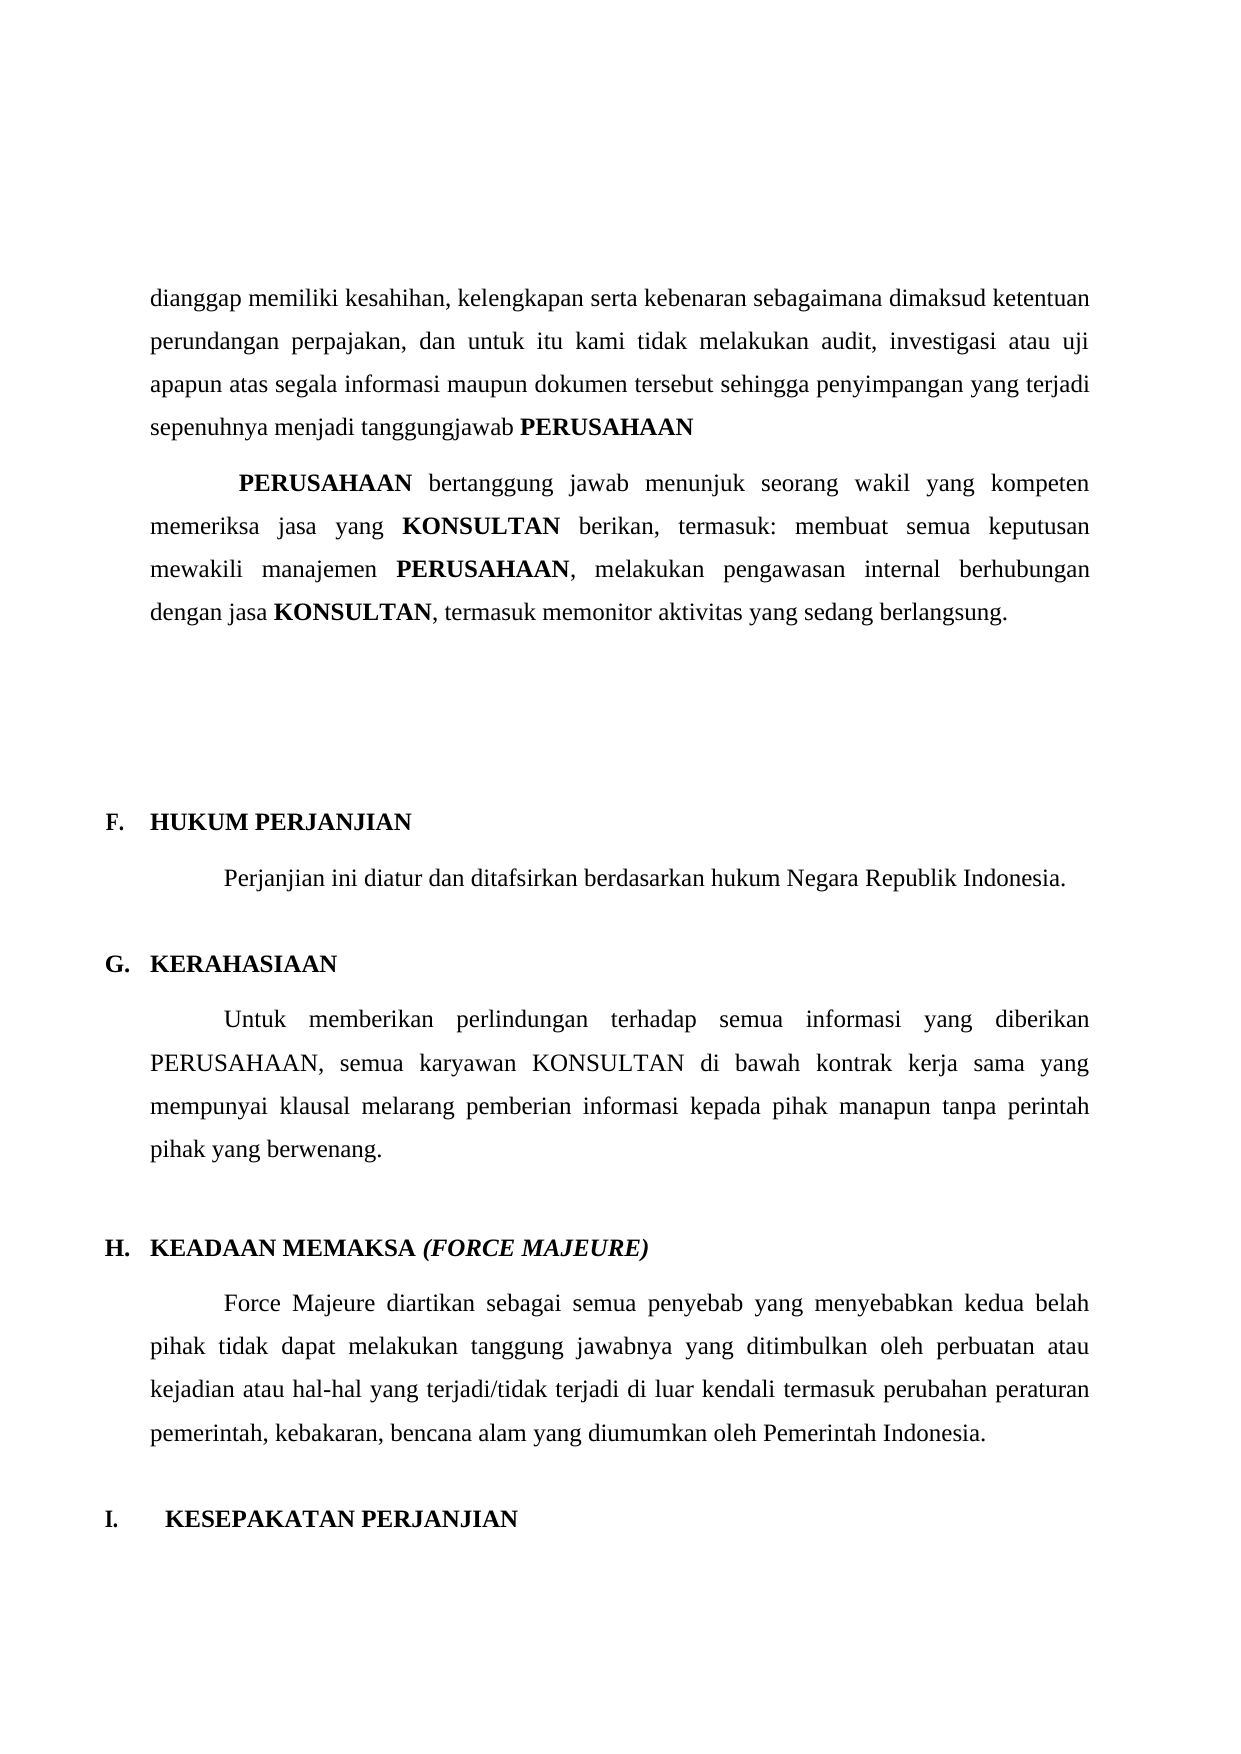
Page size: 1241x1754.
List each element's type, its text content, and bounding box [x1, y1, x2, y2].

subtitle KESEPAKATAN PERJANJIAN [104, 1504, 1090, 1533]
list KERAHASIAAN [104, 949, 1090, 978]
text Perjanjian ini diatur dan ditafsirkan berdasarkan hukum Negara Republik Indonesia. [165, 863, 1087, 891]
subtitle HUKUM PERJANJIAN [106, 807, 1090, 836]
text Force Majeure diartikan sebagai semua penyebab yang menyebabkan kedua belah pihak tidak dapat melakukan tanggung jawabnya yang ditimbulkan oleh perbuatan atau kejadian atau hal-hal yang terjadi/tidak terjadi di luar kendali termasuk perubahan peraturan pemerintah, kebakaran, bencana alam yang diumumkan oleh Pemerintah Indonesia. [150, 1288, 1090, 1446]
list KEADAAN MEMAKSA (FORCE MAJEURE) [104, 1233, 1090, 1261]
text PERUSAHAAN bertanggung jawab menunjuk seorang wakil yang kompeten memeriksa jasa yang KONSULTAN berikan, termasuk: membuat semua keputusan mewakili manajemen PERUSAHAAN, melakukan pengawasan internal berhubungan dengan jasa KONSULTAN, termasuk memonitor aktivitas yang sedang berlangsung. [150, 468, 1090, 626]
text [150, 283, 1090, 441]
text Untuk memberikan perlindungan terhadap semua informasi yang diberikan PERUSAHAAN, semua karyawan KONSULTAN di bawah kontrak kerja sama yang mempunyai klausal melarang pemberian informasi kepada pihak manapun tanpa perintah pihak yang berwenang. [150, 1004, 1090, 1163]
